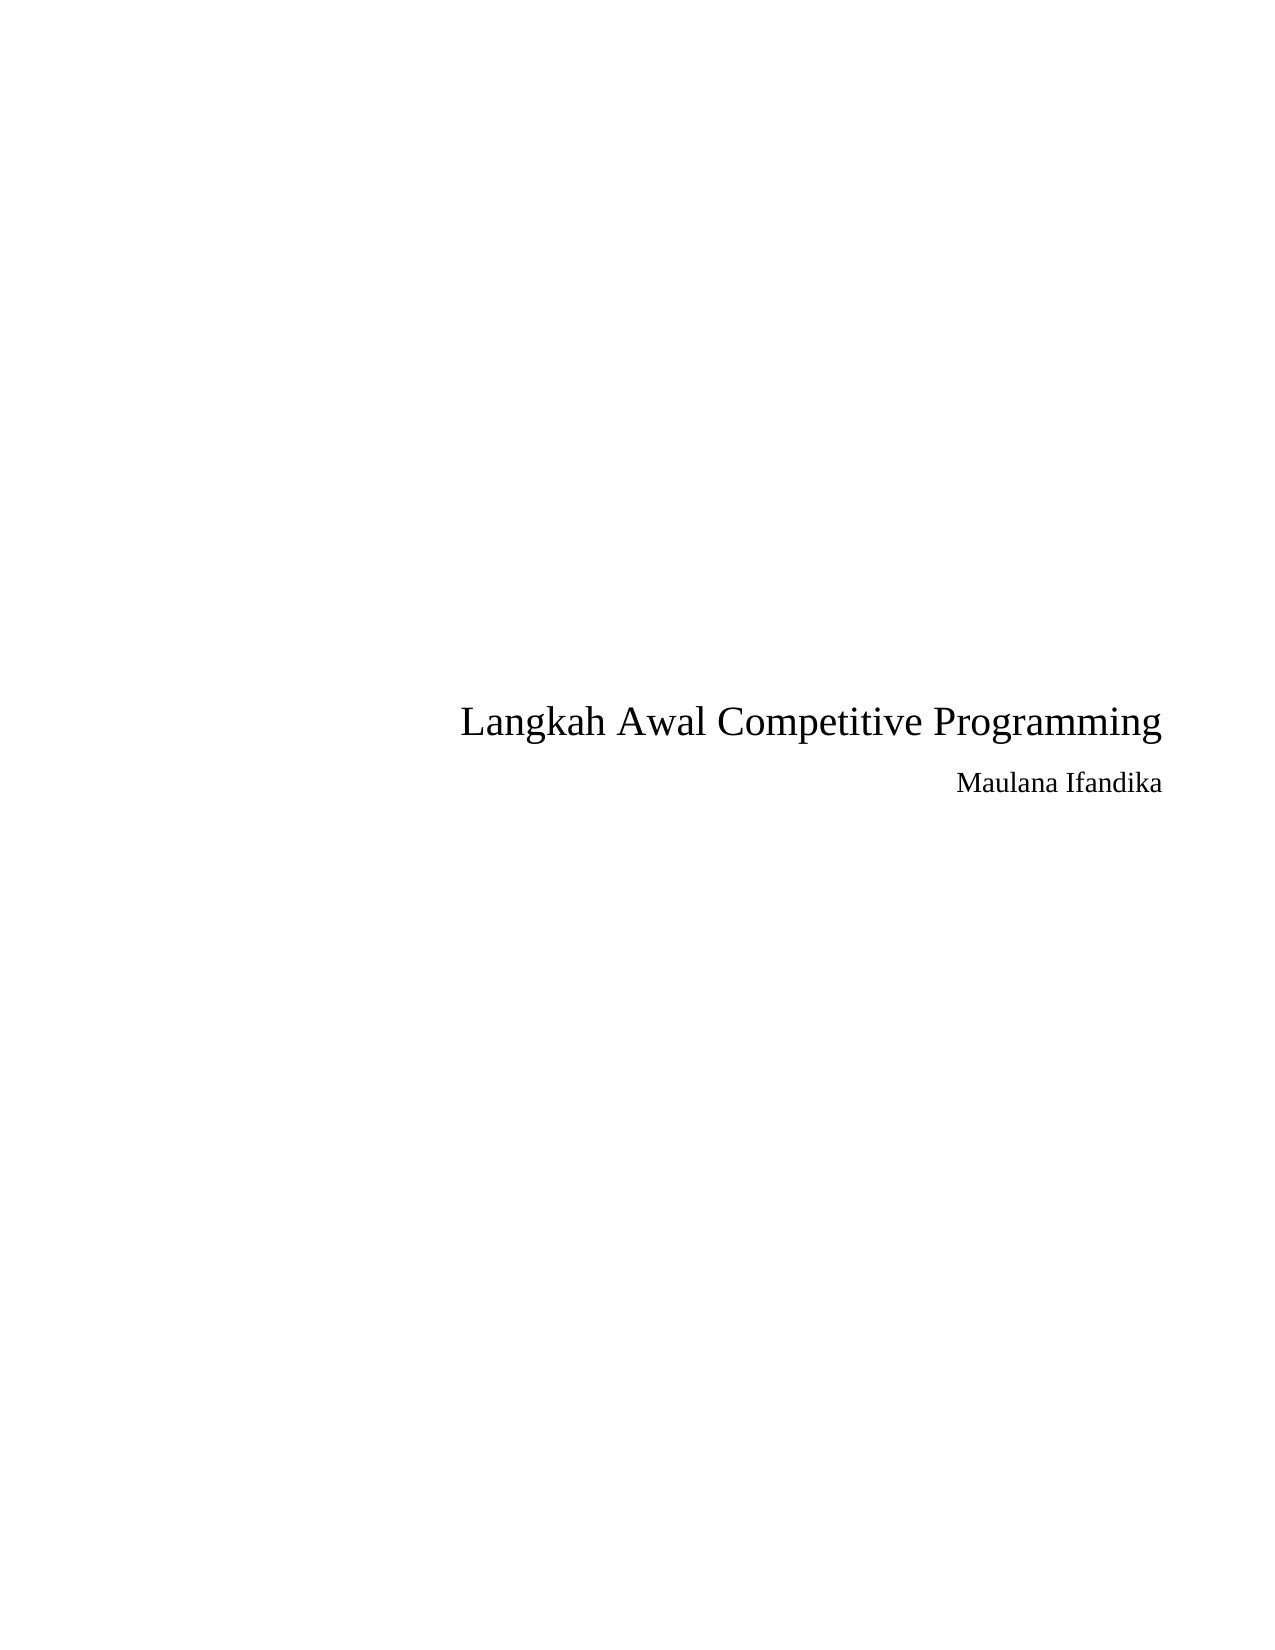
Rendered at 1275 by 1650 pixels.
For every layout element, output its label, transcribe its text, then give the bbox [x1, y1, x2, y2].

text Langkah Awal Competitive Programming [112, 697, 1162, 744]
text Maulana Ifandika [112, 765, 1162, 798]
